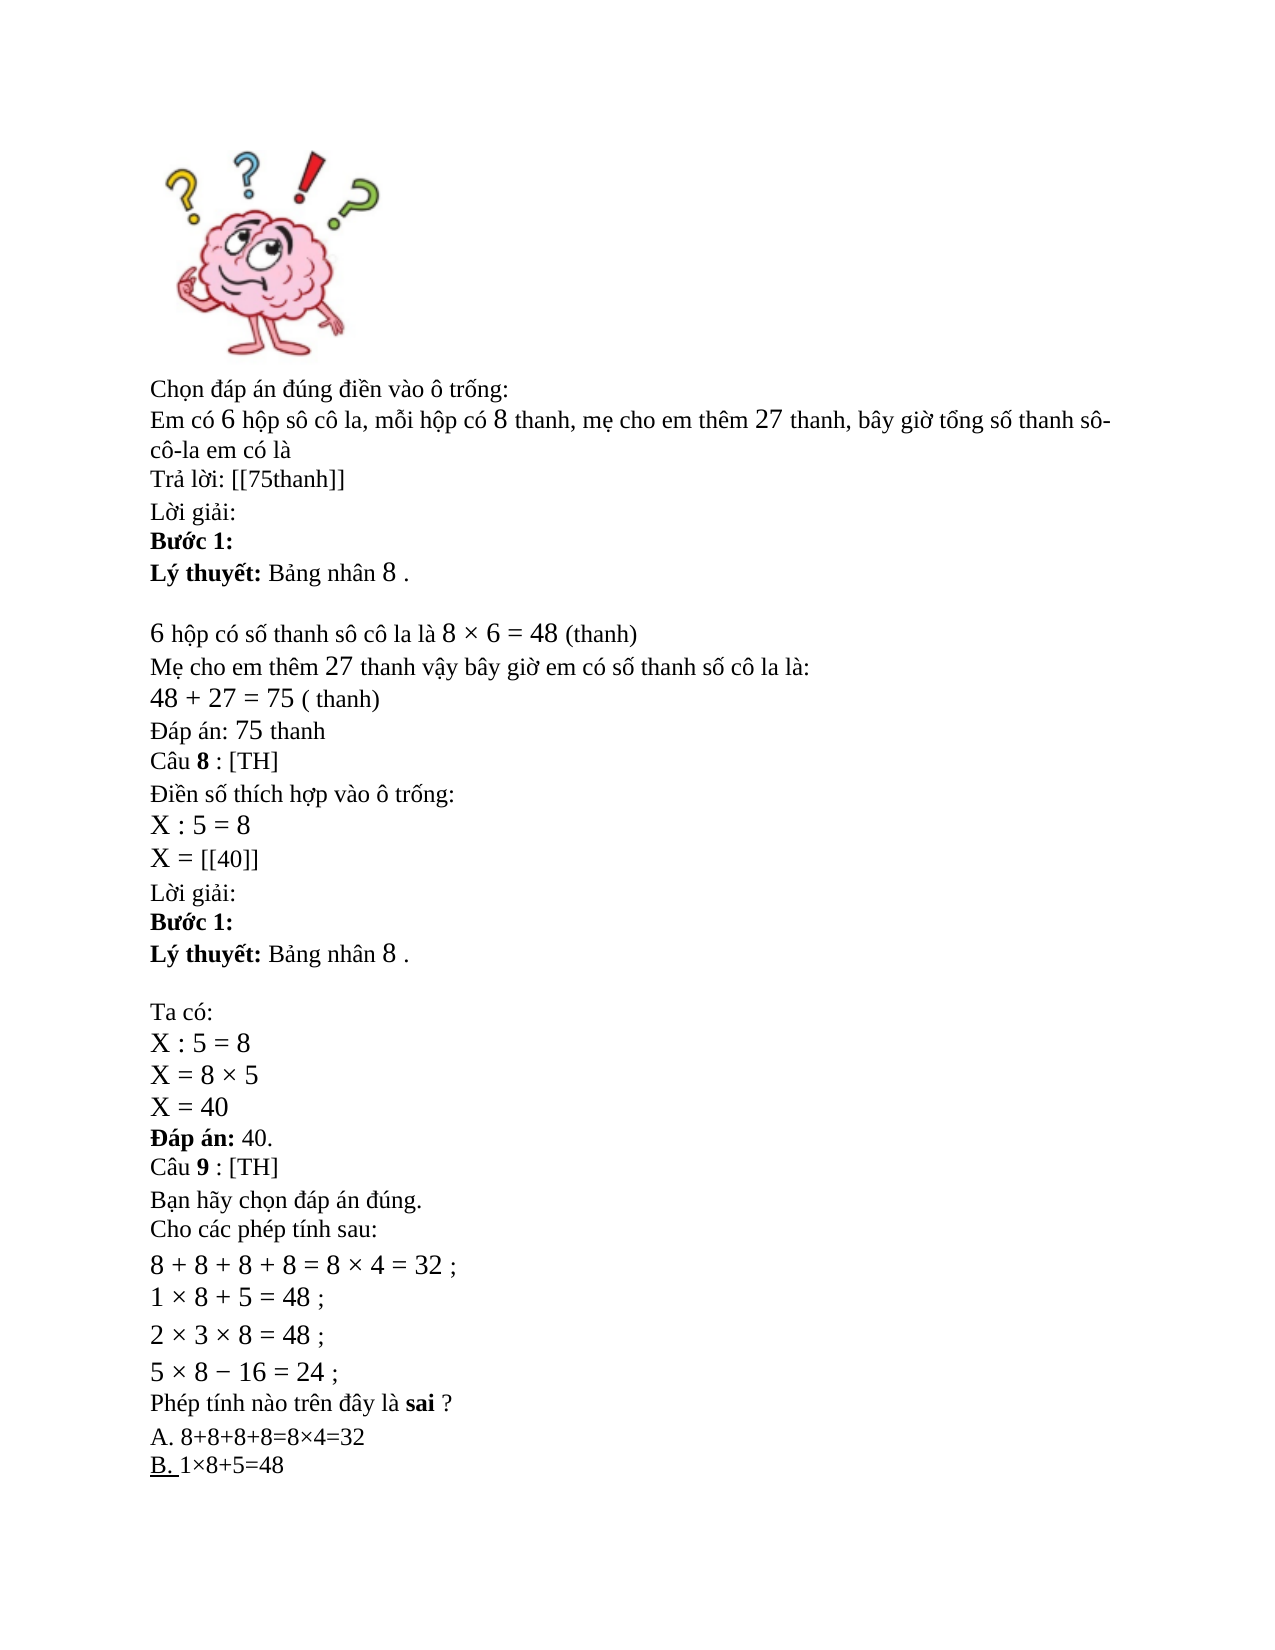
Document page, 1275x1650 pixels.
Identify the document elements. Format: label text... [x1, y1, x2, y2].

text Lời giải: [150, 497, 1125, 526]
text Câu 9 : [TH] [150, 1152, 1125, 1180]
text Điền số thích hợp vào ô trống: X : 5 = 8 X = [[40]] [150, 779, 1125, 873]
picture [150, 150, 387, 374]
text Lý thuyết: Bảng nhân 8 . 6 hộp có số thanh sô cô la là 8 × 6 = 48 (thanh) Mẹ cho em thêm 27 thanh vậy bây giờ em có số thanh số cô la là: 48 + 27 = 75 ( thanh) Đáp án: 75 thanh [150, 555, 1125, 746]
text Bước 1: [150, 526, 1125, 555]
text Bước 1: [150, 907, 1125, 936]
text Chọn đáp án đúng điền vào ô trống: Em có 6 hộp sô cô la, mỗi hộp có 8 thanh, mẹ cho em thêm 27 thanh, bây giờ tổng số thanh sô- cô-la em có là Trả lời: [[75thanh]] [150, 150, 1125, 492]
text 8 + 8 + 8 + 8 = 8 × 4 = 32 ; 1 × 8 + 5 = 48 ; [150, 1248, 1125, 1313]
text Bạn hãy chọn đáp án đúng. Cho các phép tính sau: [150, 1185, 1125, 1243]
text B. 1×8+5=48 [150, 1450, 1125, 1479]
text 5 × 8 − 16 = 24 ; Phép tính nào trên đây là sai ? [150, 1355, 1125, 1417]
text Lý thuyết: Bảng nhân 8 . Ta có: X : 5 = 8 X = 8 × 5 X = 40 Đáp án: 40. [150, 936, 1125, 1152]
text Lời giải: [150, 878, 1125, 907]
text 2 × 3 × 8 = 48 ; [150, 1318, 1125, 1350]
text A. 8+8+8+8=8×4=32 [150, 1422, 1125, 1450]
text Câu 8 : [TH] [150, 746, 1125, 774]
